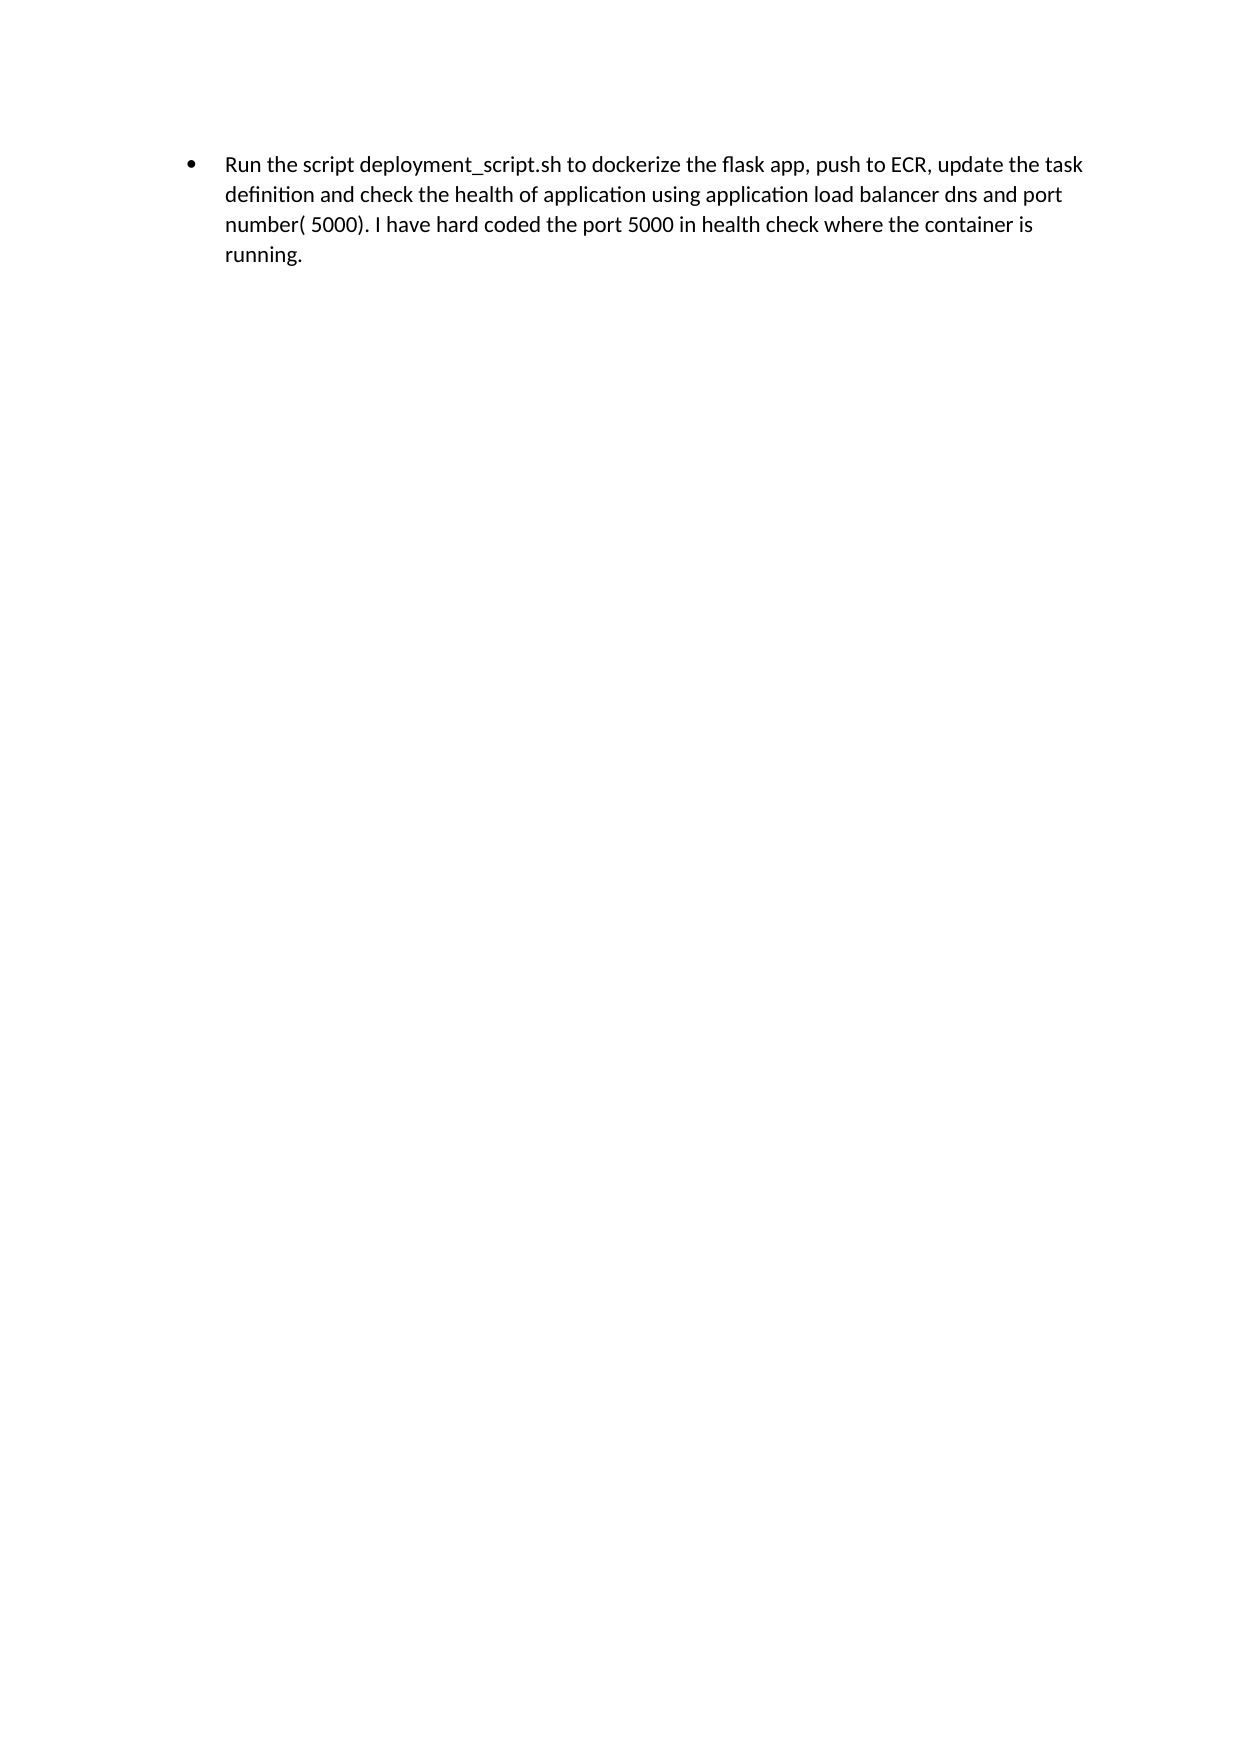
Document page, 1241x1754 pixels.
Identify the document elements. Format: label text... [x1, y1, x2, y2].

list Run the script deployment_script.sh to dockerize the flask app, push to ECR, update the task definition and check the health of application using application load balancer dns and port number( 5000). I have hard coded the port 5000 in health check where the container is running. [187, 150, 1090, 269]
